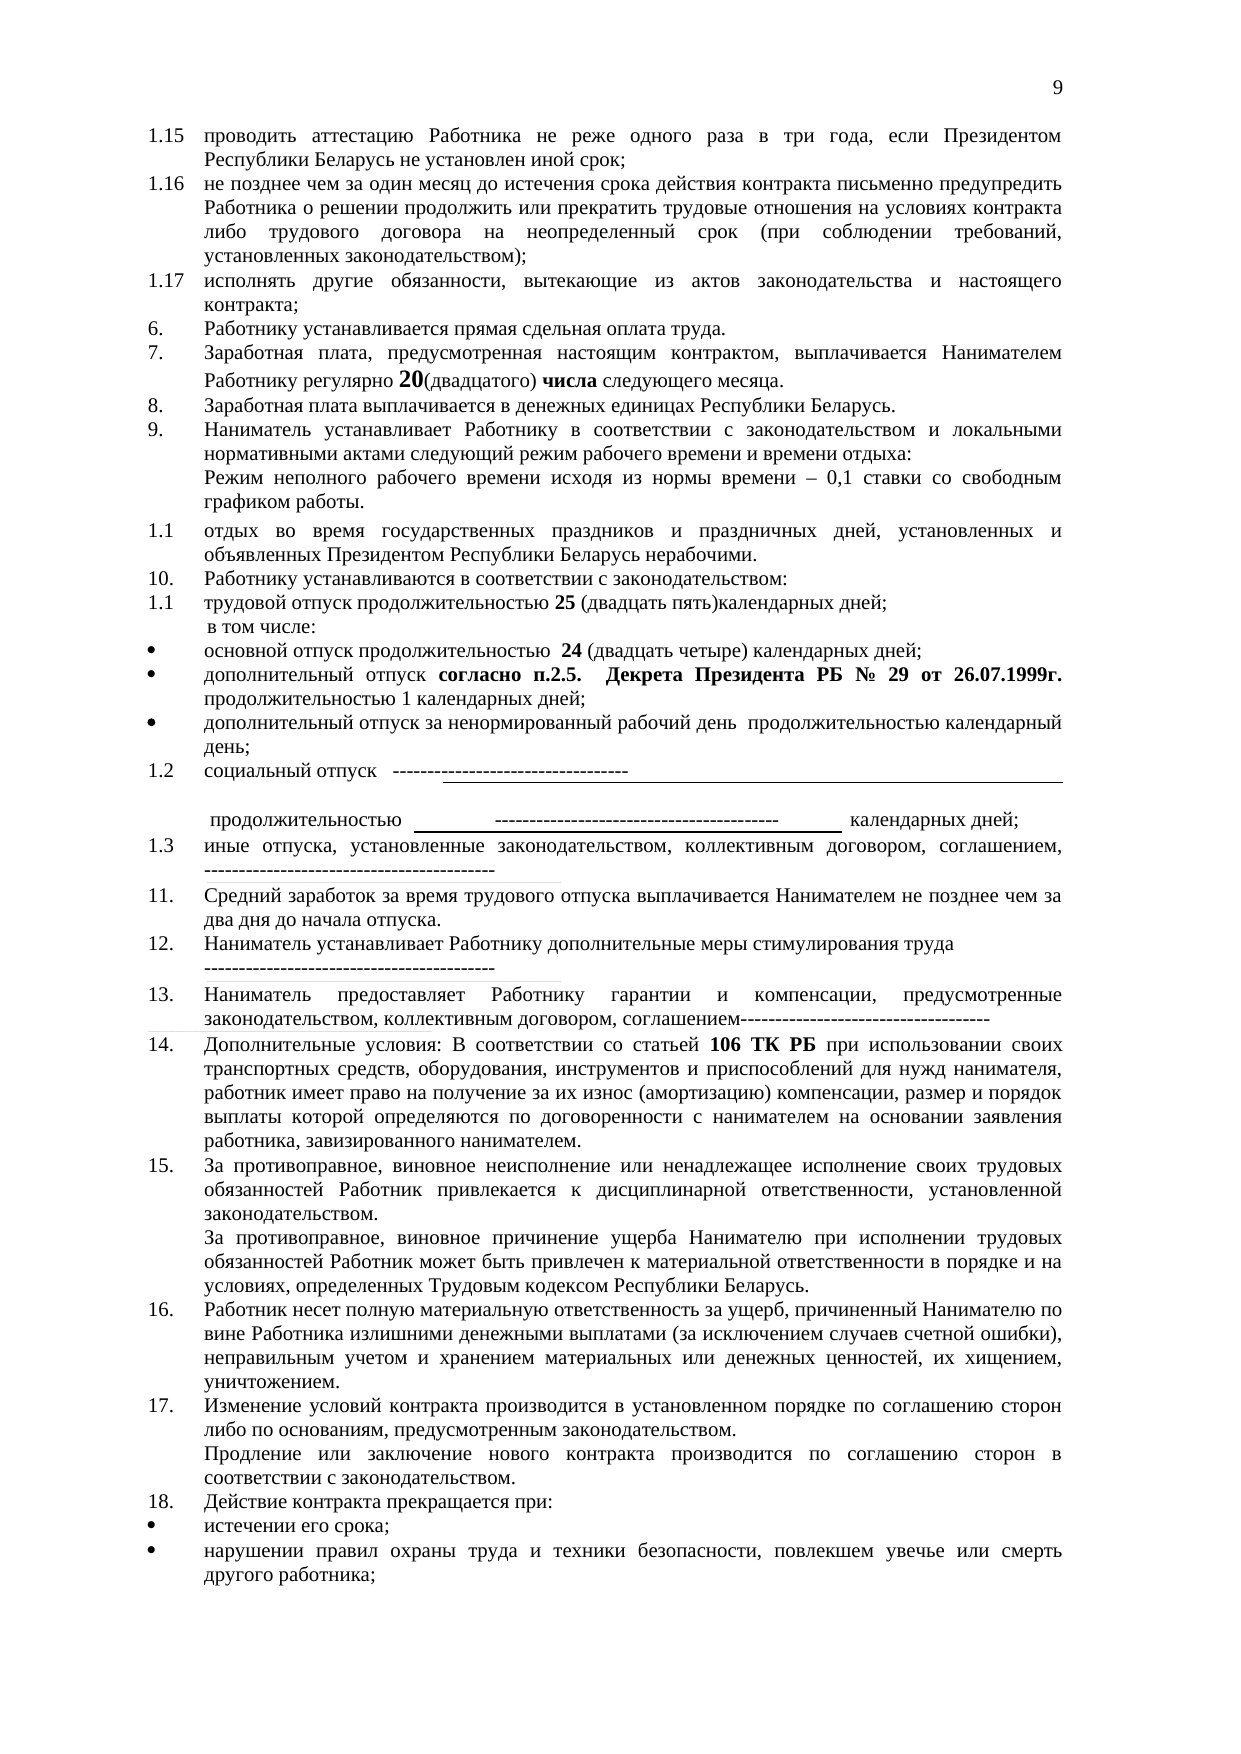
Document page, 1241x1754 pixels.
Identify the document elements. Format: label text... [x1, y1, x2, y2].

text Продление или заключение нового контракта производится по соглашению сторон в соответствии с законодательством. [204, 1441, 1063, 1489]
list Наниматель предоставляет Работнику гарантии и компенсации, предусмотренные законодательством, коллективным договором, соглашением------------------------------------ [148, 982, 1063, 1030]
list проводить аттестацию Работника не реже одного раза в три года, если Президентом Республики Беларусь не установлен иной срок; [148, 123, 1063, 171]
list Работнику устанавливаются в соответствии с законодательством: [148, 566, 1063, 590]
list Средний заработок за время трудового отпуска выплачивается Нанимателем не позднее чем за два дня до начала отпуска. [148, 883, 1063, 931]
list Заработная плата, предусмотренная настоящим контрактом, выплачивается Нанимателем Работнику регулярно 20(двадцатого) числа следующего месяца. [148, 340, 1063, 392]
list Заработная плата выплачивается в денежных единицах Республики Беларусь. [148, 392, 1063, 417]
list Наниматель устанавливает Работнику дополнительные меры стимулирования труда [148, 931, 1063, 955]
list дополнительный отпуск согласно п.2.5. Декрета Президента РБ № 29 от 26.07.1999г. продолжительностью 1 календарных дней; [148, 662, 1063, 710]
list дополнительный отпуск за ненормированный рабочий день продолжительностью календарный день; [148, 710, 1063, 758]
table_header ----------------------------------------- [414, 808, 842, 831]
list отдых во время государственных праздников и праздничных дней, установленных и объявленных Президентом Республики Беларусь нерабочими. [148, 518, 1063, 566]
text За противоправное, виновное причинение ущерба Нанимателю при исполнении трудовых обязанностей Работник может быть привлечен к материальной ответственности в порядке и на условиях, определенных Трудовым кодексом Республики Беларусь. [204, 1225, 1063, 1297]
list Работник несет полную материальную ответственность за ущерб, причиненный Нанимателю по вине Работника излишними денежными выплатами (за исключением случаев счетной ошибки), неправильным учетом и хранением материальных или денежных ценностей, их хищением, уничтожением. [148, 1297, 1063, 1393]
list Действие контракта прекращается при: [148, 1489, 1063, 1513]
table_header продолжительностью [207, 808, 413, 831]
list нарушении правил охраны труда и техники безопасности, повлекшем увечье или смерть другого работника; [148, 1537, 1063, 1586]
list иные отпуска, установленные законодательством, коллективным договором, соглашением, ------------------------------------------ [148, 832, 1063, 881]
text Режим неполного рабочего времени исходя из нормы времени – 0,1 ставки со свободным графиком работы. [204, 465, 1063, 513]
list истечении его срока; [148, 1513, 1063, 1537]
list трудовой отпуск продолжительностью 25 (двадцать пять)календарных дней; [148, 590, 1063, 614]
table_header календарных дней; [842, 808, 1063, 831]
list Наниматель устанавливает Работнику в соответствии с законодательством и локальными нормативными актами следующий режим рабочего времени и времени отдыха: [148, 417, 1063, 465]
list Изменение условий контракта производится в установленном порядке по соглашению сторон либо по основаниям, предусмотренным законодательством. [148, 1393, 1063, 1441]
list Дополнительные условия: В соответствии со статьей 106 ТК РБ при использовании своих транспортных средств, оборудования, инструментов и приспособлений для нужд нанимателя, работник имеет право на получение за их износ (амортизацию) компенсации, размер и порядок выплаты которой определяются по договоренности с нанимателем на основании заявления работника, завизированного нанимателем. [148, 1032, 1063, 1152]
list исполнять другие обязанности, вытекающие из актов законодательства и настоящего контракта; [148, 267, 1063, 316]
list не позднее чем за один месяц до истечения срока действия контракта письменно предупредить Работника о решении продолжить или прекратить трудовые отношения на условиях контракта либо трудового договора на неопределенный срок (при соблюдении требований, установленных законодательством); [148, 171, 1063, 267]
text в том числе: [148, 614, 1063, 638]
list Работнику устанавливается прямая сдельная оплата труда. [148, 316, 1063, 340]
list За противоправное, виновное неисполнение или ненадлежащее исполнение своих трудовых обязанностей Работник привлекается к дисциплинарной ответственности, установленной законодательством. [148, 1152, 1063, 1225]
list социальный отпуск ---------------------------------- [148, 758, 1063, 782]
text ------------------------------------------ [148, 955, 1063, 979]
list основной отпуск продолжительностью 24 (двадцать четыре) календарных дней; [148, 638, 1063, 662]
